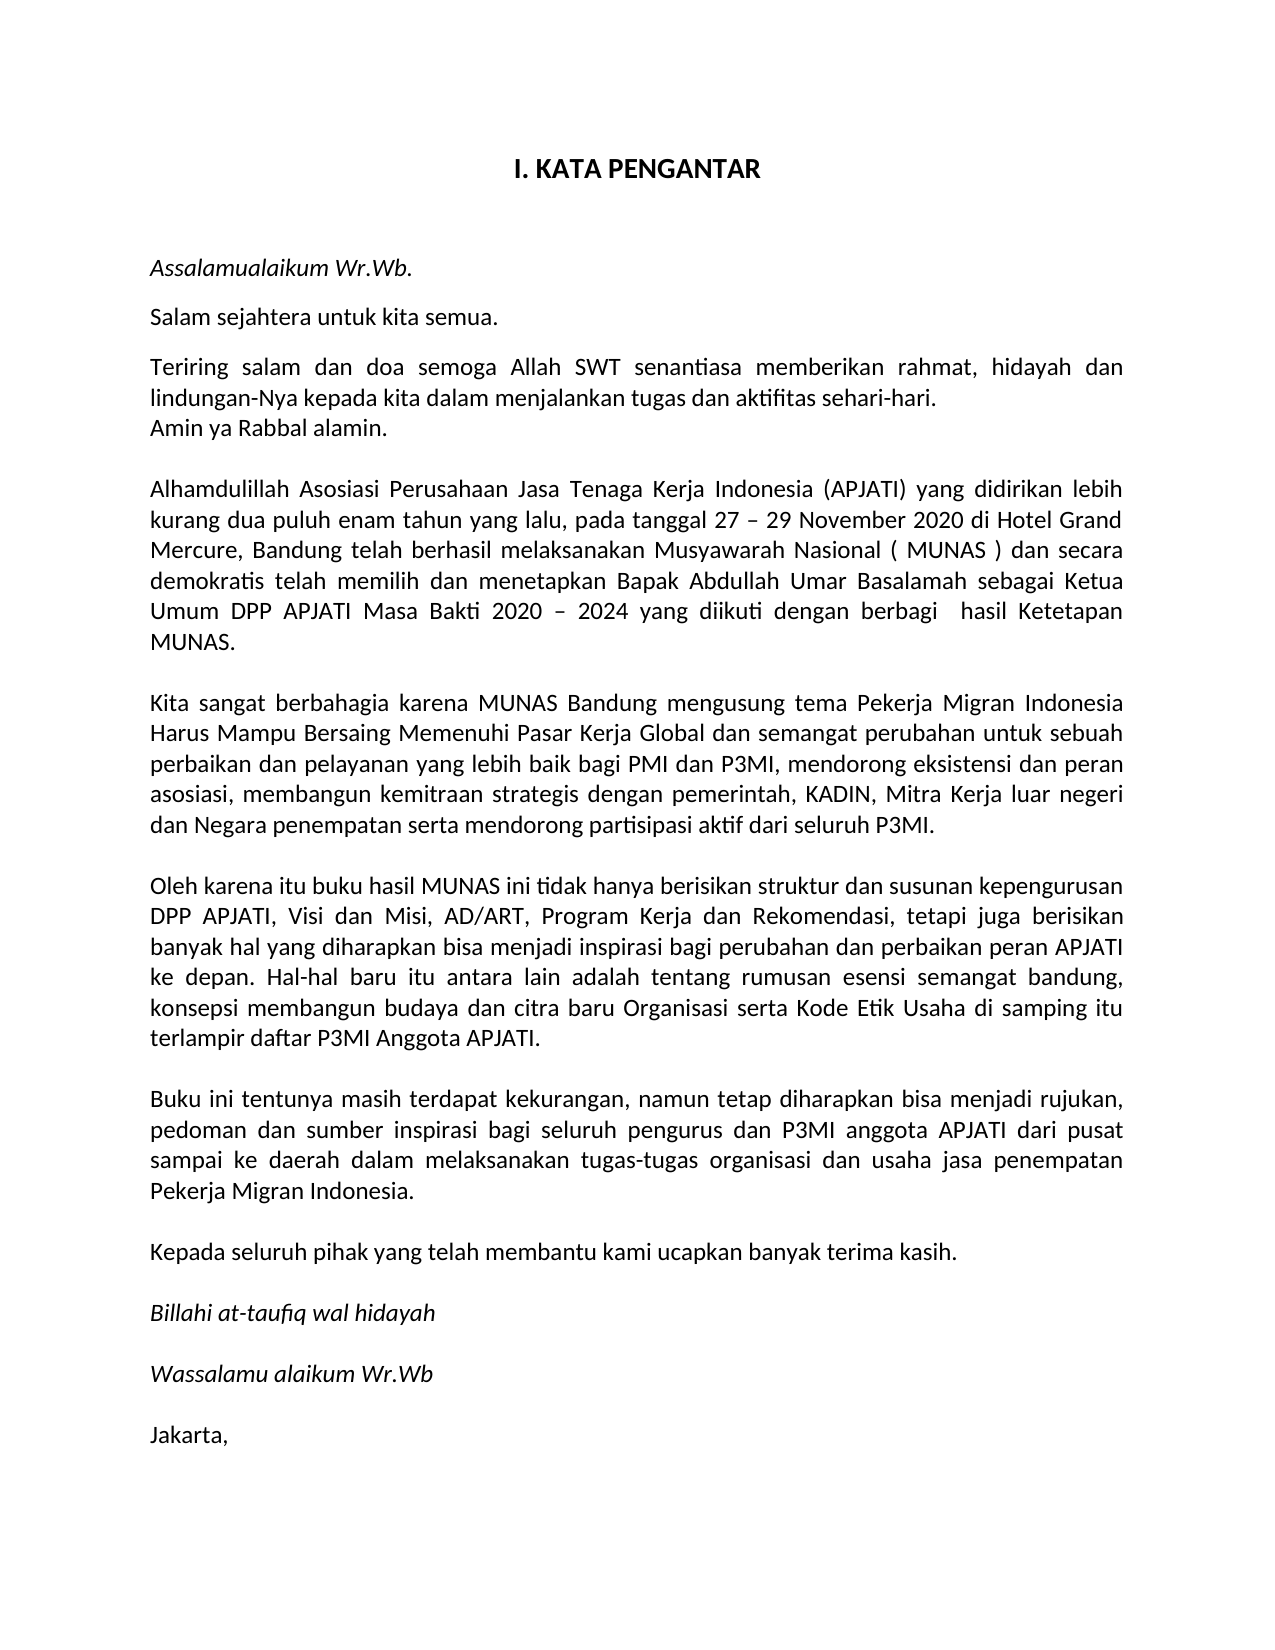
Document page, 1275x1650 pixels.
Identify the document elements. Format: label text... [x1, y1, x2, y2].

text Salam sejahtera untuk kita semua. [150, 302, 1125, 332]
text Alhamdulillah Asosiasi Perusahaan Jasa Tenaga Kerja Indonesia (APJATI) yang didirikan lebih kurang dua puluh enam tahun yang lalu, pada tanggal 27 – 29 November 2020 di Hotel Grand Mercure, Bandung telah berhasil melaksanakan Musyawarah Nasional ( MUNAS ) dan secara demokratis telah memilih dan menetapkan Bapak Abdullah Umar Basalamah sebagai Ketua Umum DPP APJATI Masa Bakti 2020 – 2024 yang diikuti dengan berbagi hasil Ketetapan MUNAS. [150, 473, 1125, 656]
text Jakarta, [150, 1419, 1125, 1450]
text Amin ya Rabbal alamin. [150, 412, 1125, 443]
text Teriring salam dan doa semoga Allah SWT senantiasa memberikan rahmat, hidayah dan lindungan-Nya kepada kita dalam menjalankan tugas dan aktifitas sehari-hari. [150, 351, 1125, 412]
text Oleh karena itu buku hasil MUNAS ini tidak hanya berisikan struktur dan susunan kepengurusan DPP APJATI, Visi dan Misi, AD/ART, Program Kerja dan Rekomendasi, tetapi juga berisikan banyak hal yang diharapkan bisa menjadi inspirasi bagi perubahan dan perbaikan peran APJATI ke depan. Hal-hal baru itu antara lain adalah tentang rumusan esensi semangat bandung, konsepsi membangun budaya dan citra baru Organisasi serta Kode Etik Usaha di samping itu terlampir daftar P3MI Anggota APJATI. [150, 870, 1125, 1053]
text Assalamualaikum Wr.Wb. [150, 252, 1125, 282]
text Billahi at-taufiq wal hidayah [150, 1297, 1125, 1328]
text Kepada seluruh pihak yang telah membantu kami ucapkan banyak terima kasih. [150, 1236, 1125, 1267]
text Kita sangat berbahagia karena MUNAS Bandung mengusung tema Pekerja Migran Indonesia Harus Mampu Bersaing Memenuhi Pasar Kerja Global dan semangat perubahan untuk sebuah perbaikan dan pelayanan yang lebih baik bagi PMI dan P3MI, mendorong eksistensi dan peran asosiasi, membangun kemitraan strategis dengan pemerintah, KADIN, Mitra Kerja luar negeri dan Negara penempatan serta mendorong partisipasi aktif dari seluruh P3MI. [150, 687, 1125, 839]
text Buku ini tentunya masih terdapat kekurangan, namun tetap diharapkan bisa menjadi rujukan, pedoman dan sumber inspirasi bagi seluruh pengurus dan P3MI anggota APJATI dari pusat sampai ke daerah dalam melaksanakan tugas-tugas organisasi dan usaha jasa penempatan Pekerja Migran Indonesia. [150, 1084, 1125, 1206]
text I. KATA PENGANTAR [150, 150, 1125, 186]
text Wassalamu alaikum Wr.Wb [150, 1358, 1125, 1389]
